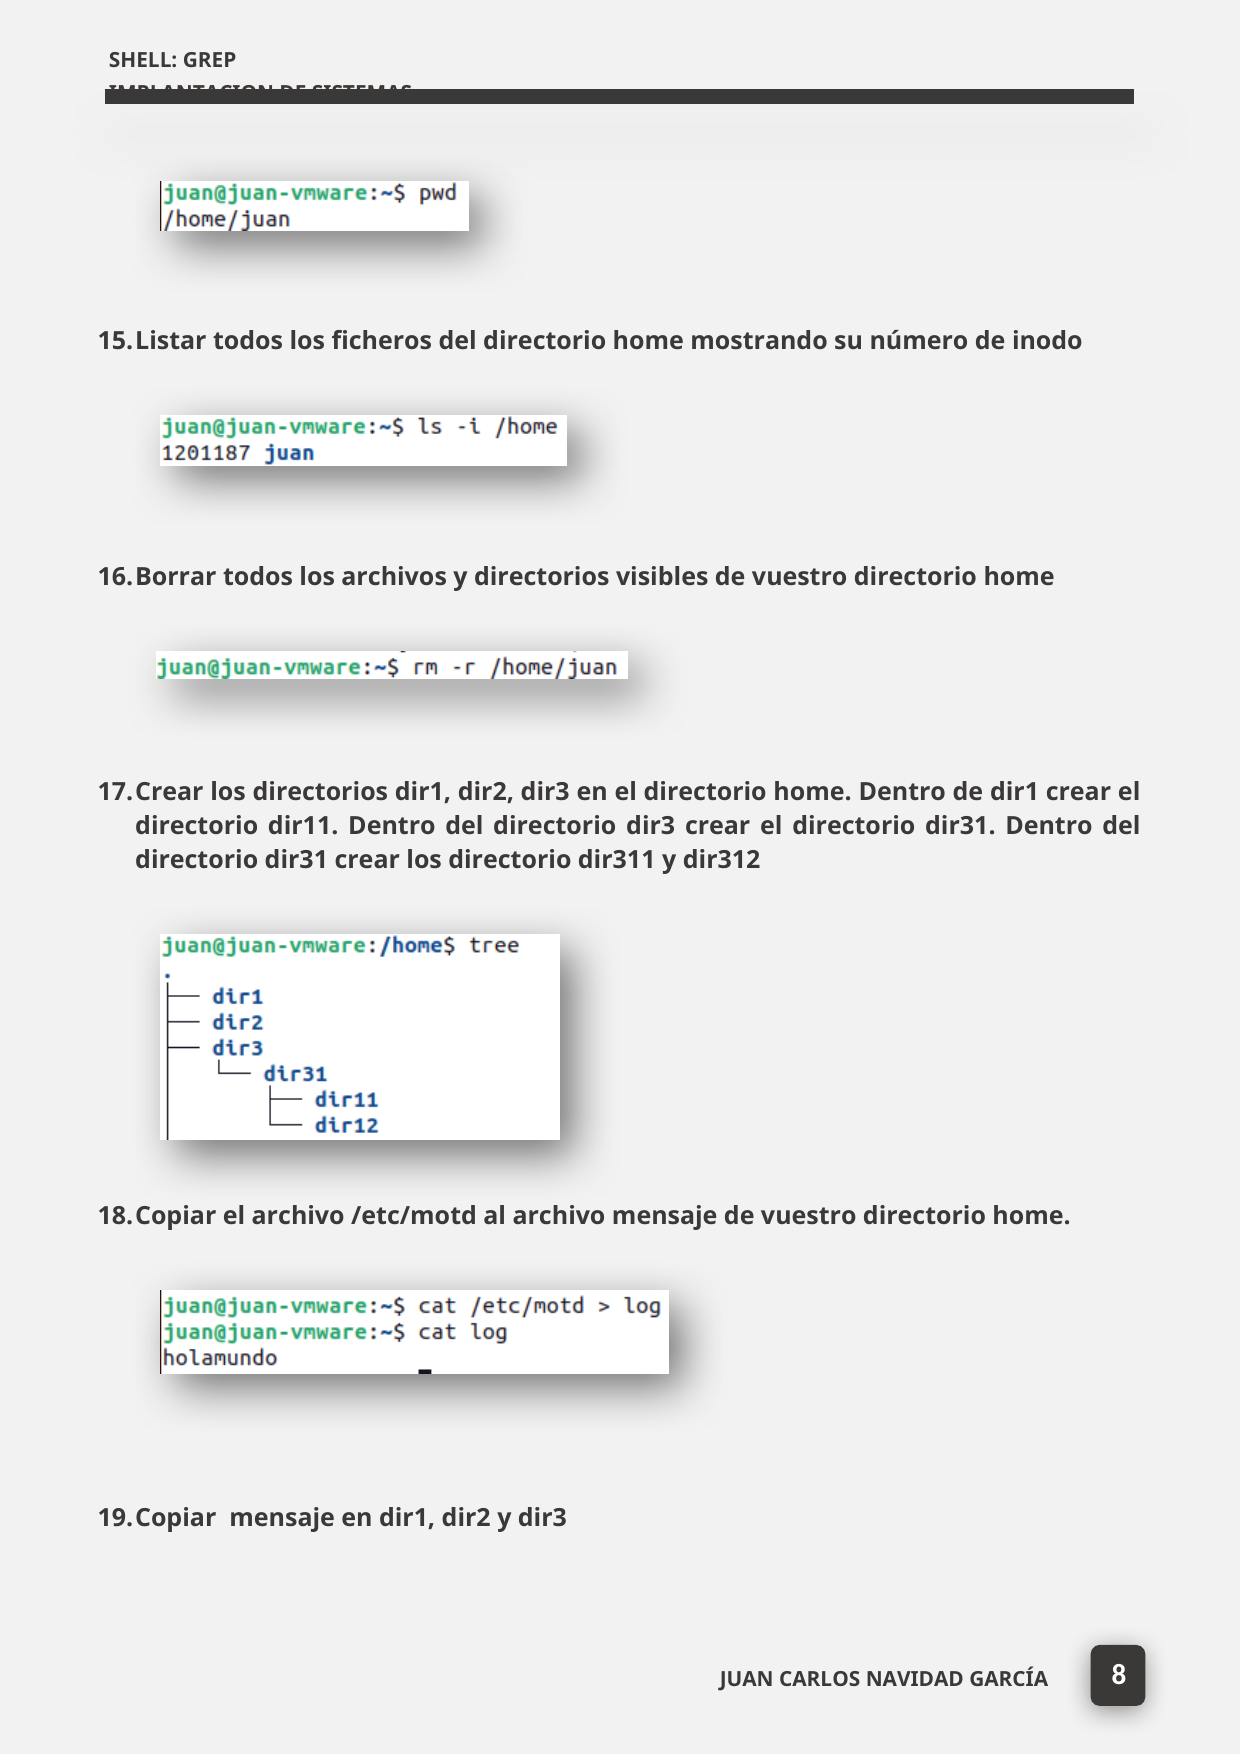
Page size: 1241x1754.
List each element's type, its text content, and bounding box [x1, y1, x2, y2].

list Borrar todos los archivos y directorios visibles de vuestro directorio home [97, 559, 1143, 593]
list Copiar el archivo /etc/motd al archivo mensaje de vuestro directorio home. [97, 1198, 1143, 1232]
picture [160, 1290, 669, 1374]
picture [160, 415, 567, 466]
picture [160, 934, 560, 1140]
list Copiar mensaje en dir1, dir2 y dir3 [97, 1500, 1143, 1534]
list Listar todos los ficheros del directorio home mostrando su número de inodo [97, 322, 1143, 356]
picture [156, 651, 628, 679]
picture [160, 181, 469, 231]
list Crear los directorios dir1, dir2, dir3 en el directorio home. Dentro de dir1 crear el directorio dir11. Dentro del directorio dir3 crear el directorio dir31. Dentro del directorio dir31 crear los directorio dir311 y dir312 [97, 774, 1143, 876]
